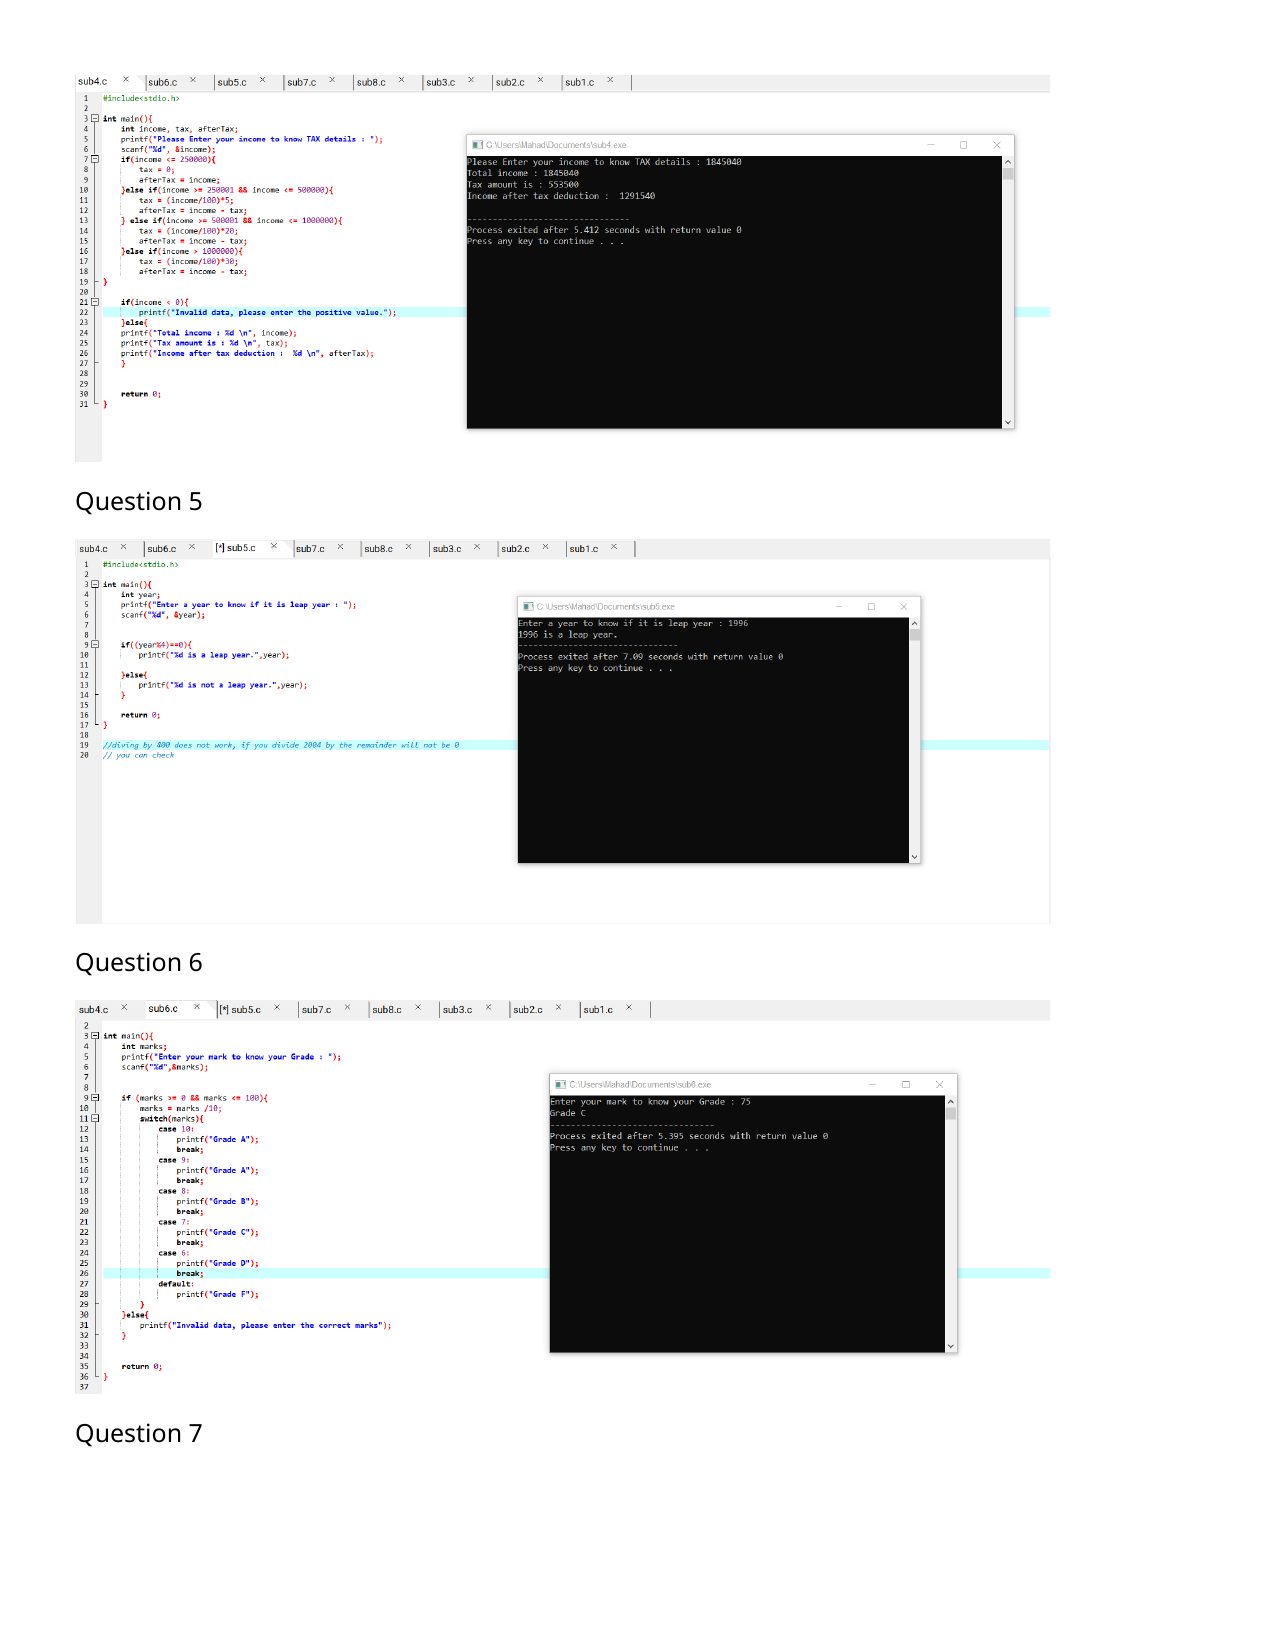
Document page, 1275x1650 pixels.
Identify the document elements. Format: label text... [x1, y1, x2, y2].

text Question 5 [75, 483, 1200, 517]
text Question 7 [75, 1415, 1200, 1449]
picture [75, 1000, 1050, 1394]
picture [75, 539, 1050, 924]
text Question 6 [75, 945, 1200, 979]
picture [75, 75, 1050, 462]
